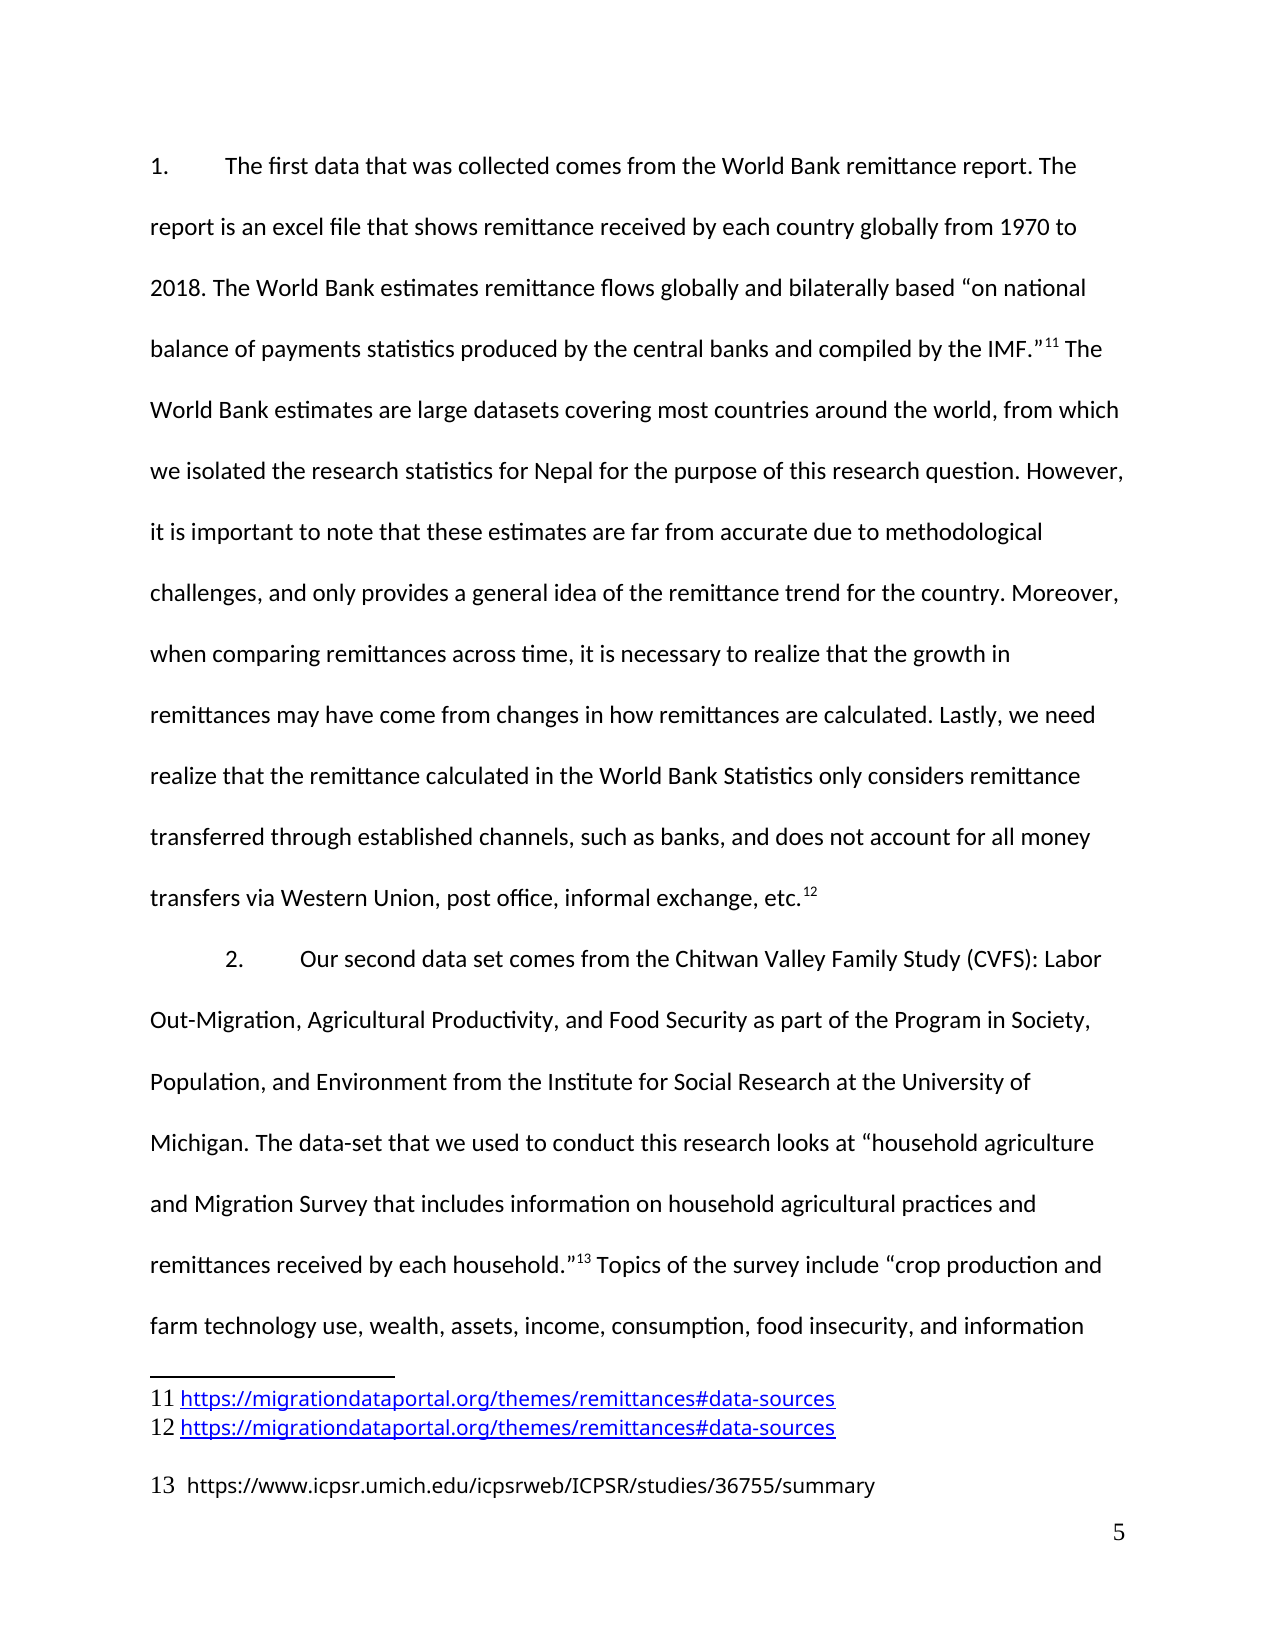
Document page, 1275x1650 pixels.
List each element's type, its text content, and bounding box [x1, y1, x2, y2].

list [150, 943, 1125, 1340]
list The first data that was collected comes from the World Bank remittance report. The report is an excel file that shows remittance received by each country globally from 1970 to 2018. The World Bank estimates remittance flows globally and bilaterally based “on national balance of payments statistics produced by the central banks and compiled by the IMF.” The World Bank estimates are large datasets covering most countries around the world, from which we isolated the research statistics for Nepal for the purpose of this research question. However, it is important to note that these estimates are far from accurate due to methodological challenges, and only provides a general idea of the remittance trend for the country. Moreover, when comparing remittances across time, it is necessary to realize that the growth in remittances may have come from changes in how remittances are calculated. Lastly, we need realize that the remittance calculated in the World Bank Statistics only considers remittance transferred through established channels, such as banks, and does not account for all money transfers via Western Union, post office, informal exchange, etc. [150, 150, 1125, 913]
